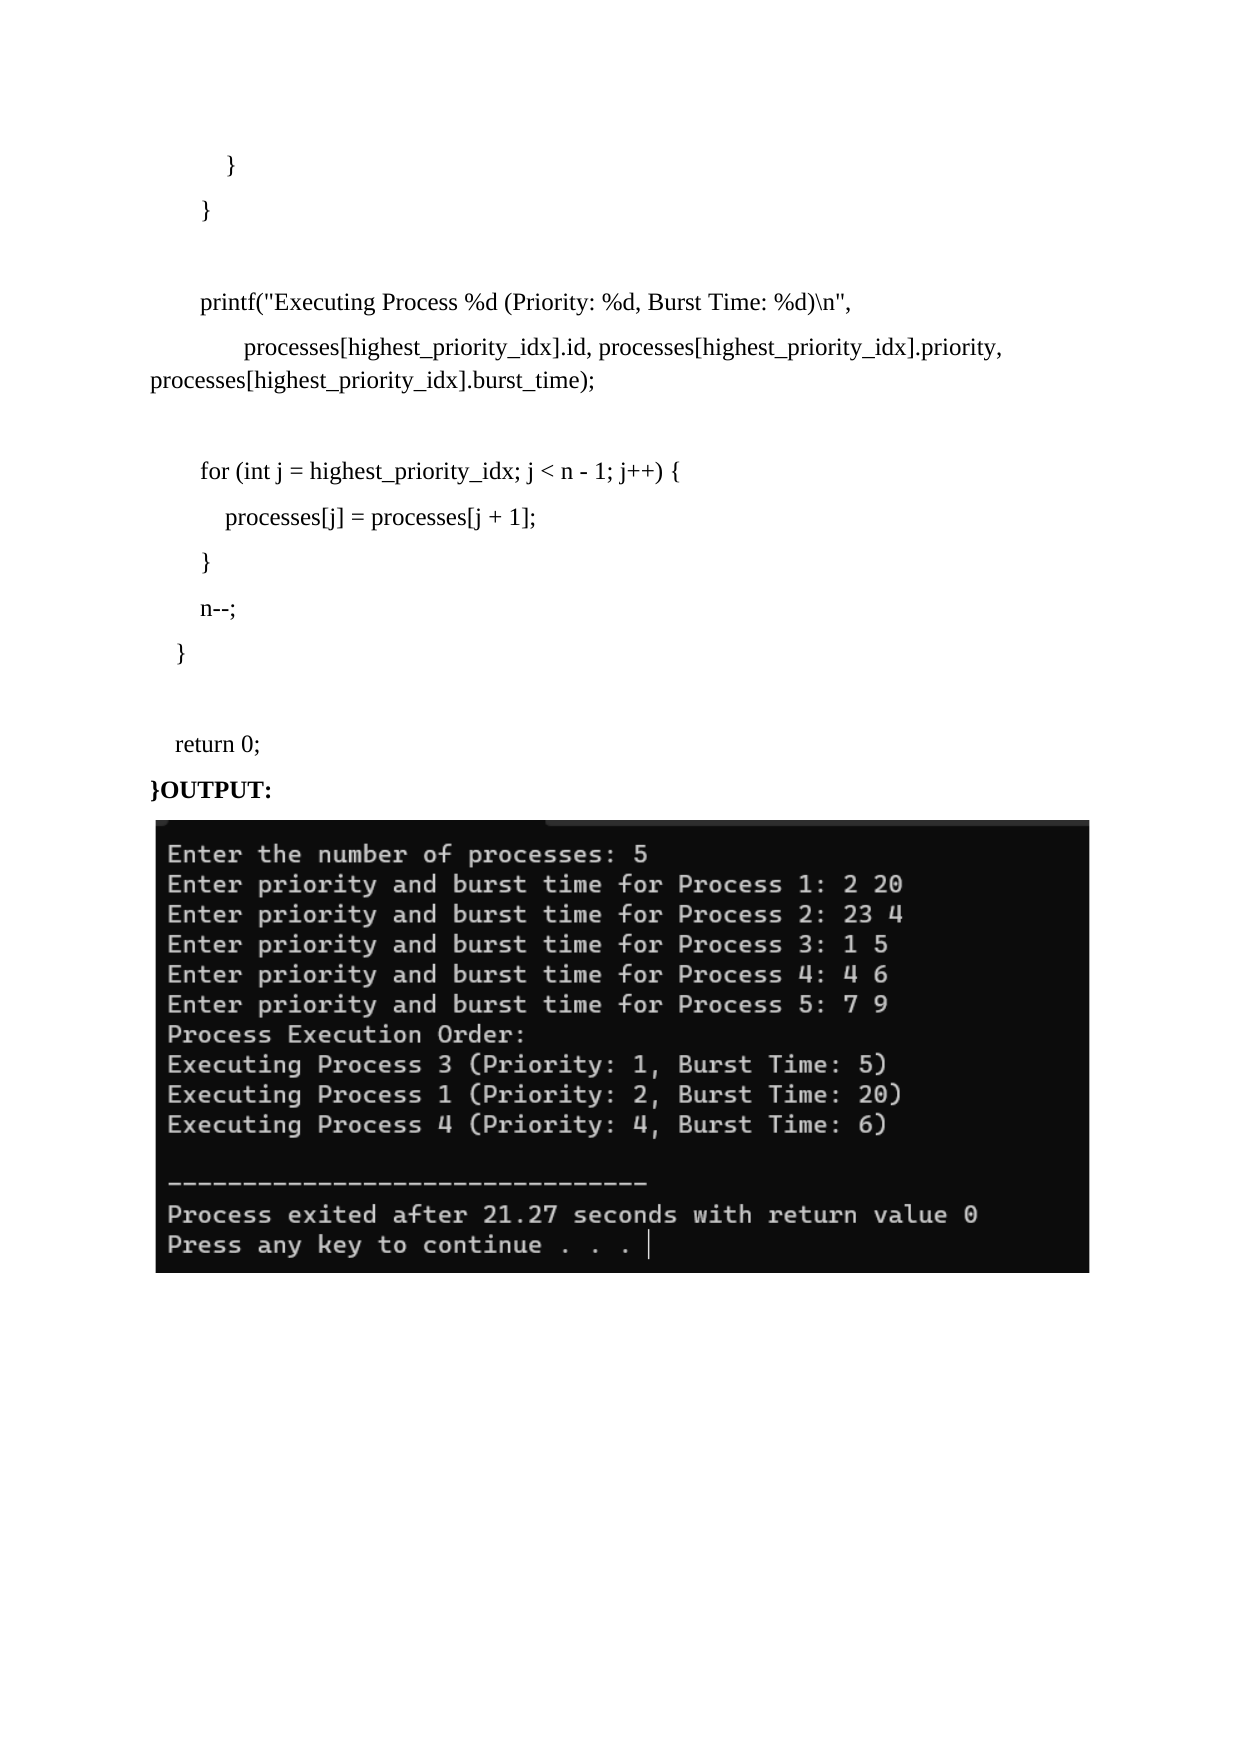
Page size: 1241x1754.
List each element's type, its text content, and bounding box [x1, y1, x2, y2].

text } [150, 150, 1090, 179]
text processes[j] = processes[j + 1]; [150, 502, 1090, 530]
text printf("Executing Process %d (Priority: %d, Burst Time: %d)\n", [150, 287, 1090, 315]
text } [150, 196, 1090, 224]
picture [155, 820, 1090, 1273]
text return 0; [150, 729, 1090, 758]
text processes[highest_priority_idx].id, processes[highest_priority_idx].priority, processes[highest_priority_idx].burst_time); [150, 332, 1090, 394]
text n--; [150, 593, 1090, 621]
text }OUTPUT: [150, 775, 1090, 803]
text } [150, 638, 1090, 667]
text for (int j = highest_priority_idx; j < n - 1; j++) { [150, 456, 1090, 485]
text } [150, 547, 1090, 576]
